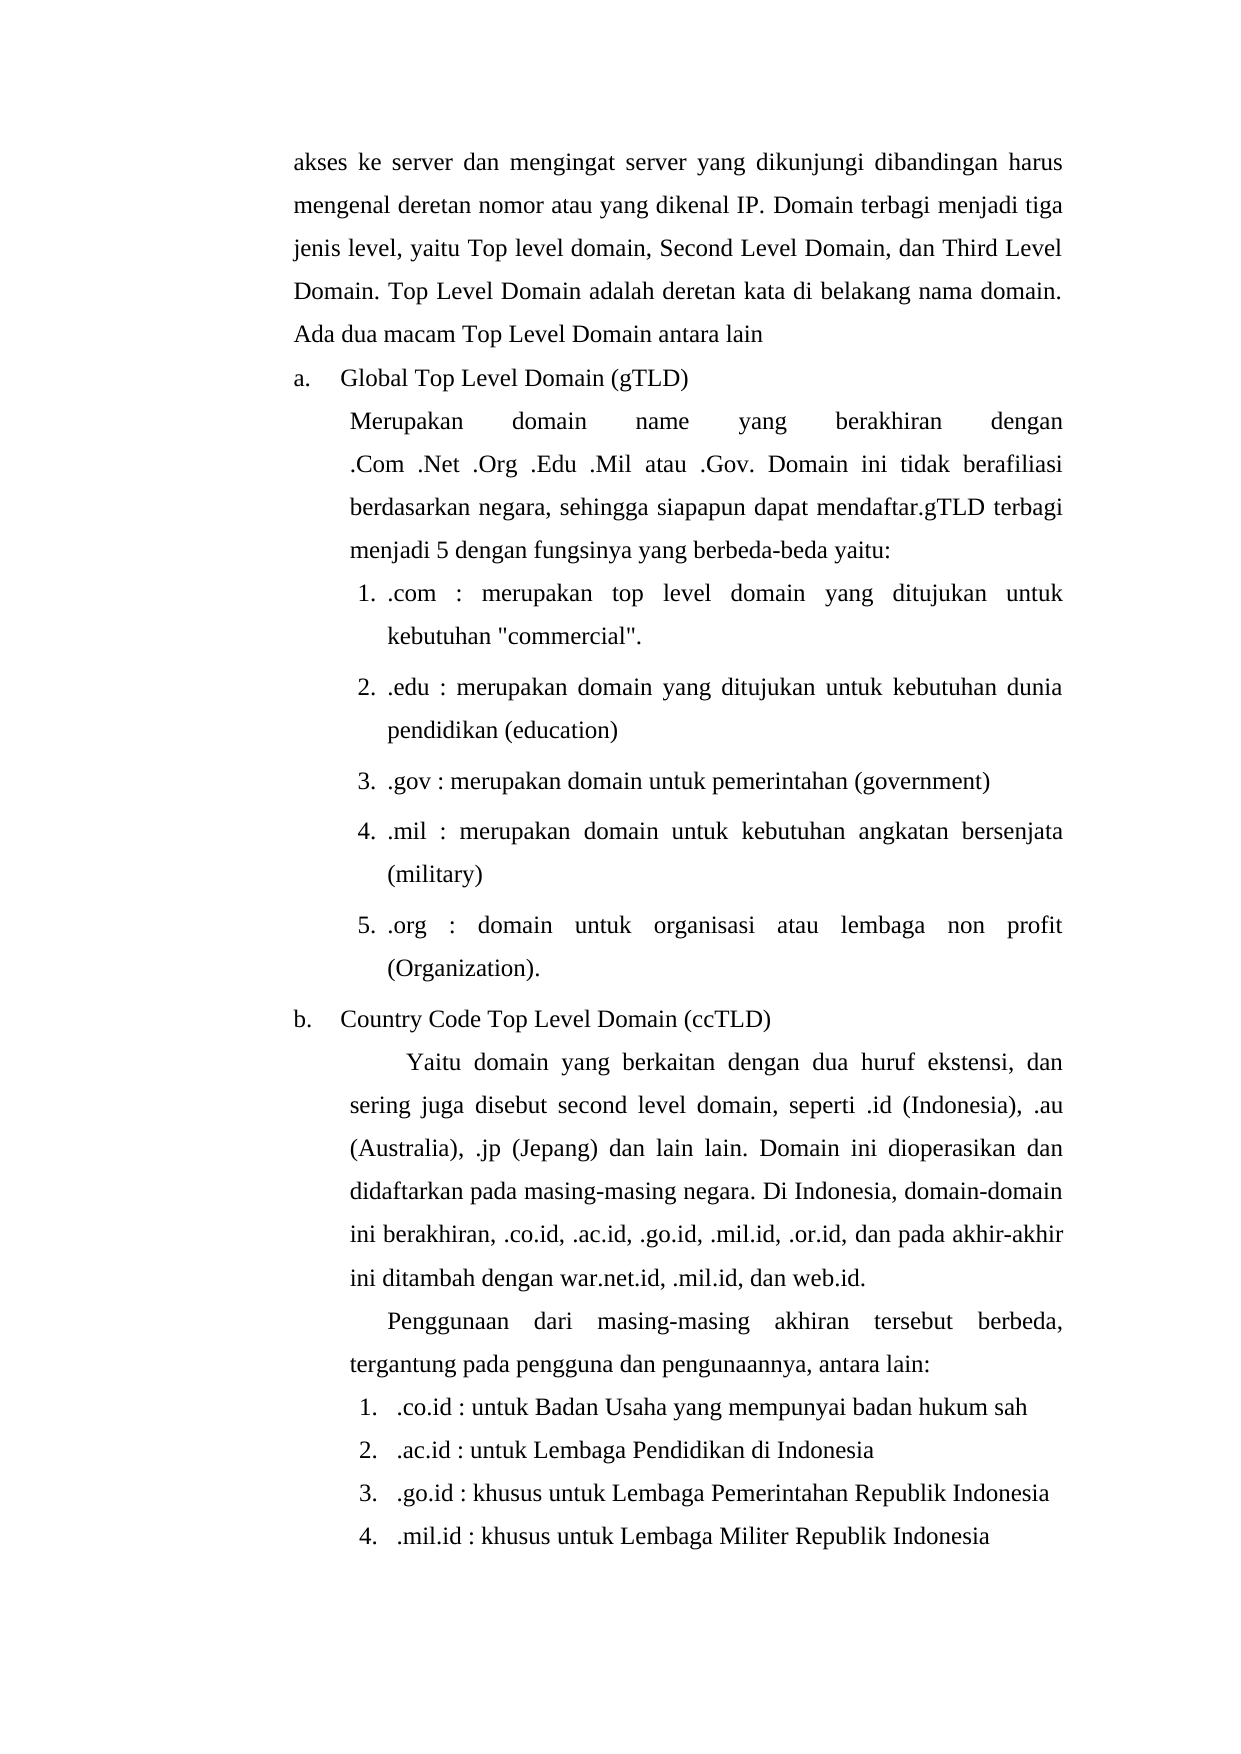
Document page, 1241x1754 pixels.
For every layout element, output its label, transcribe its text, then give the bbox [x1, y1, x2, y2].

text Penggunaan dari masing-masing akhiran tersebut berbeda, tergantung pada pengguna dan pengunaannya, antara lain: [349, 1306, 1063, 1378]
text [293, 147, 1063, 348]
list Global Top Level Domain (gTLD) [293, 363, 1063, 391]
list .ac.id : untuk Lembaga Pendidikan di Indonesia [359, 1435, 1063, 1464]
list .gov : merupakan domain untuk pemerintahan (government) [357, 766, 1063, 794]
list .mil.id : khusus untuk Lembaga Militer Republik Indonesia [359, 1521, 1063, 1550]
text Yaitu domain yang berkaitan dengan dua huruf ekstensi, dan sering juga disebut second level domain, seperti .id (Indonesia), .au (Australia), .jp (Jepang) dan lain lain. Domain ini dioperasikan dan didaftarkan pada masing-masing negara. Di Indonesia, domain-domain ini berakhiran, .co.id, .ac.id, .go.id, .mil.id, .or.id, dan pada akhir-akhir ini ditambah dengan war.net.id, .mil.id, dan web.id. [349, 1047, 1063, 1291]
list .co.id : untuk Badan Usaha yang mempunyai badan hukum sah [359, 1392, 1063, 1421]
list .mil : merupakan domain untuk kebutuhan angkatan bersenjata (military) [357, 816, 1063, 888]
list .com : merupakan top level domain yang ditujukan untuk kebutuhan "commercial". [357, 578, 1063, 650]
list Country Code Top Level Domain (ccTLD) [293, 1004, 1063, 1033]
list .go.id : khusus untuk Lembaga Pemerintahan Republik Indonesia [359, 1478, 1063, 1507]
list .org : domain untuk organisasi atau lembaga non profit (Organization). [357, 910, 1063, 982]
text Merupakan domain name yang berakhiran dengan .Com .Net .Org .Edu .Mil atau .Gov. Domain ini tidak berafiliasi berdasarkan negara, sehingga siapapun dapat mendaftar.gTLD terbagi menjadi 5 dengan fungsinya yang berbeda-beda yaitu: [349, 406, 1063, 564]
list .edu : merupakan domain yang ditujukan untuk kebutuhan dunia pendidikan (education) [357, 672, 1063, 744]
